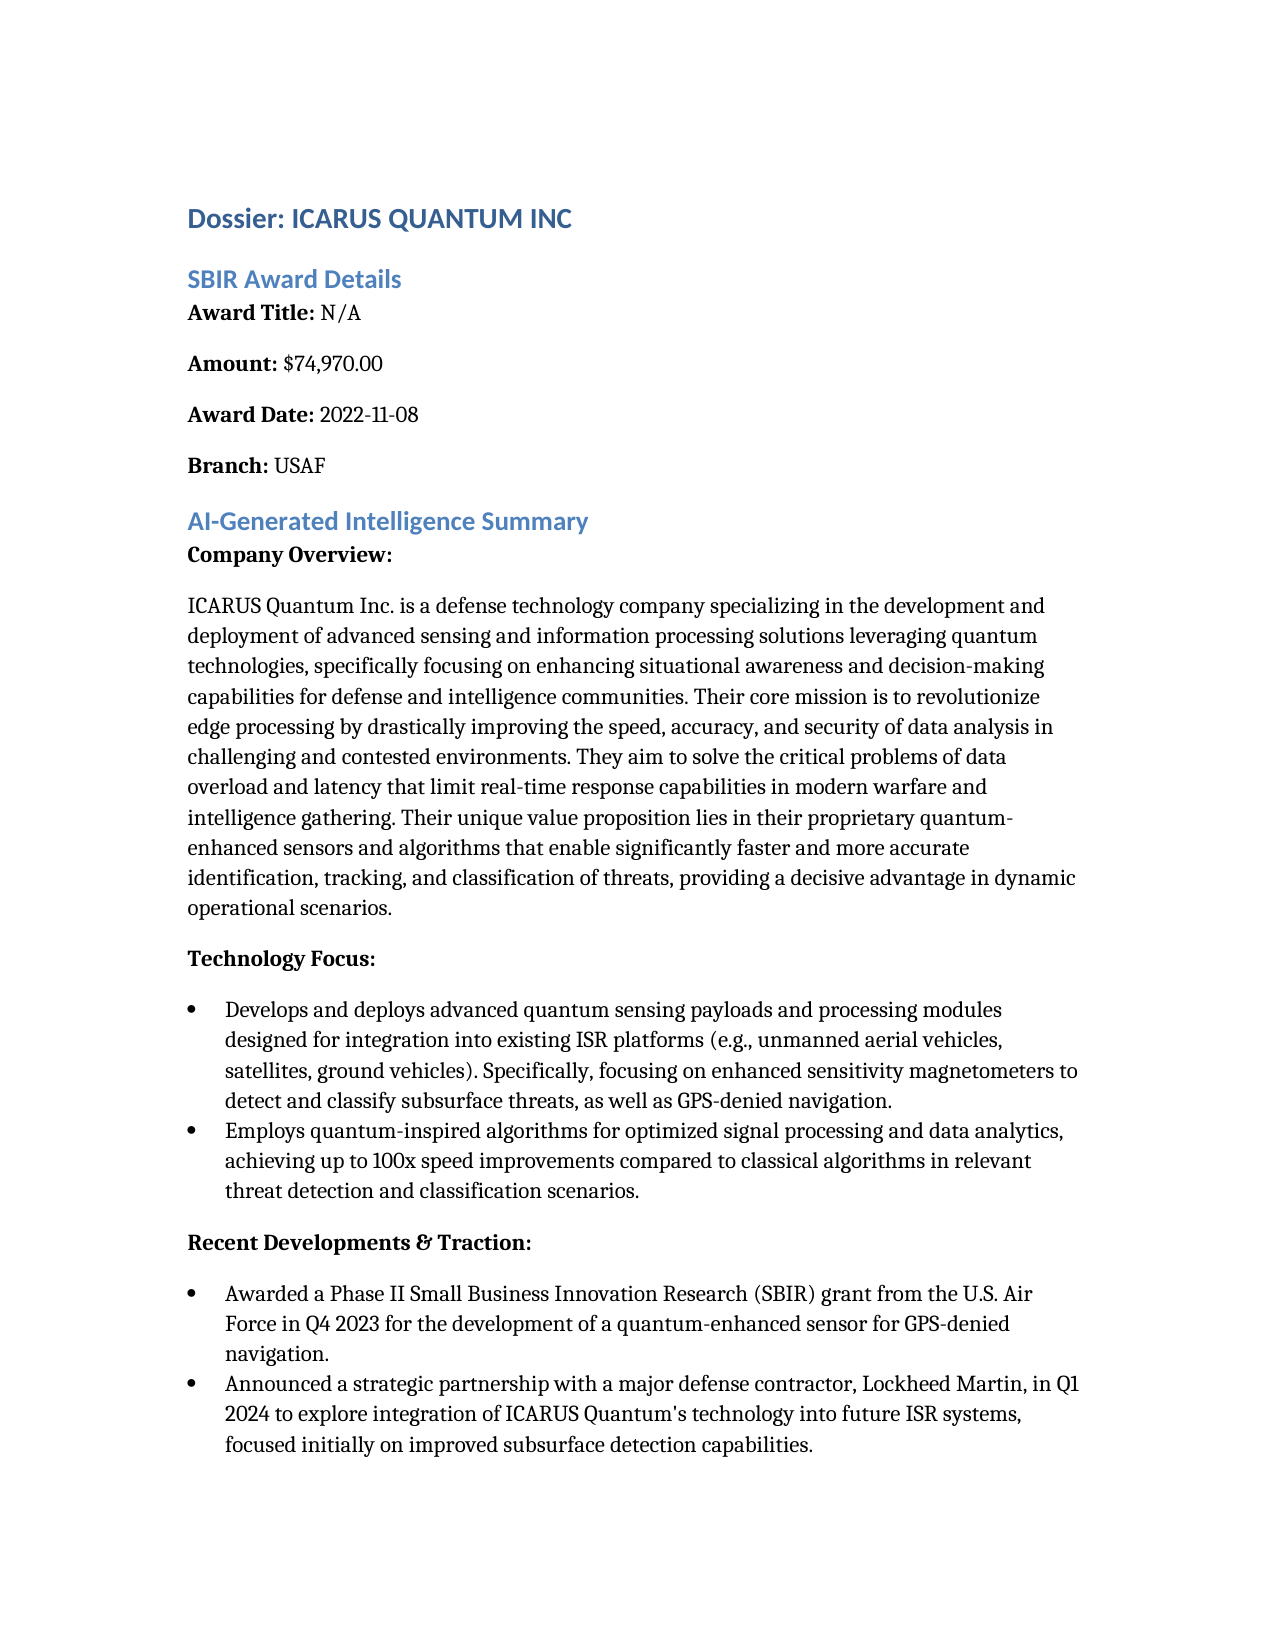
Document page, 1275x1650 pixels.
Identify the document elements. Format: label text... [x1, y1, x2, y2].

text Award Title: N/A [187, 300, 1087, 326]
text Amount: $74,970.00 [187, 351, 1087, 377]
list Employs quantum-inspired algorithms for optimized signal processing and data analytics, achieving up to 100x speed improvements compared to classical algorithms in relevant threat detection and classification scenarios. [187, 1118, 1087, 1204]
list Develops and deploys advanced quantum sensing payloads and processing modules designed for integration into existing ISR platforms (e.g., unmanned aerial vehicles, satellites, ground vehicles). Specifically, focusing on enhanced sensitivity magnetometers to detect and classify subsurface threats, as well as GPS-denied navigation. [187, 997, 1087, 1114]
list Awarded a Phase II Small Business Innovation Research (SBIR) grant from the U.S. Air Force in Q4 2023 for the development of a quantum-enhanced sensor for GPS-denied navigation. [187, 1280, 1087, 1367]
text Company Overview: [187, 542, 1087, 568]
text Recent Developments & Traction: [187, 1229, 1087, 1256]
text Award Date: 2022-11-08 [187, 402, 1087, 428]
subtitle AI-Generated Intelligence Summary [187, 504, 1087, 537]
list Announced a strategic partnership with a major defense contractor, Lockheed Martin, in Q1 2024 to explore integration of ICARUS Quantum's technology into future ISR systems, focused initially on improved subsurface detection capabilities. [187, 1371, 1087, 1458]
subtitle SBIR Award Details [187, 262, 1087, 295]
text Technology Focus: [187, 946, 1087, 972]
text ICARUS Quantum Inc. is a defense technology company specializing in the development and deployment of advanced sensing and information processing solutions leveraging quantum technologies, specifically focusing on enhancing situational awareness and decision-making capabilities for defense and intelligence communities. Their core mission is to revolutionize edge processing by drastically improving the speed, accuracy, and security of data analysis in challenging and contested environments. They aim to solve the critical problems of data overload and latency that limit real-time response capabilities in modern warfare and intelligence gathering. Their unique value proposition lies in their proprietary quantum-enhanced sensors and algorithms that enable significantly faster and more accurate identification, tracking, and classification of threats, providing a decisive advantage in dynamic operational scenarios. [187, 593, 1087, 921]
text Branch: USAF [187, 453, 1087, 479]
subtitle Dossier: ICARUS QUANTUM INC [187, 200, 1087, 236]
